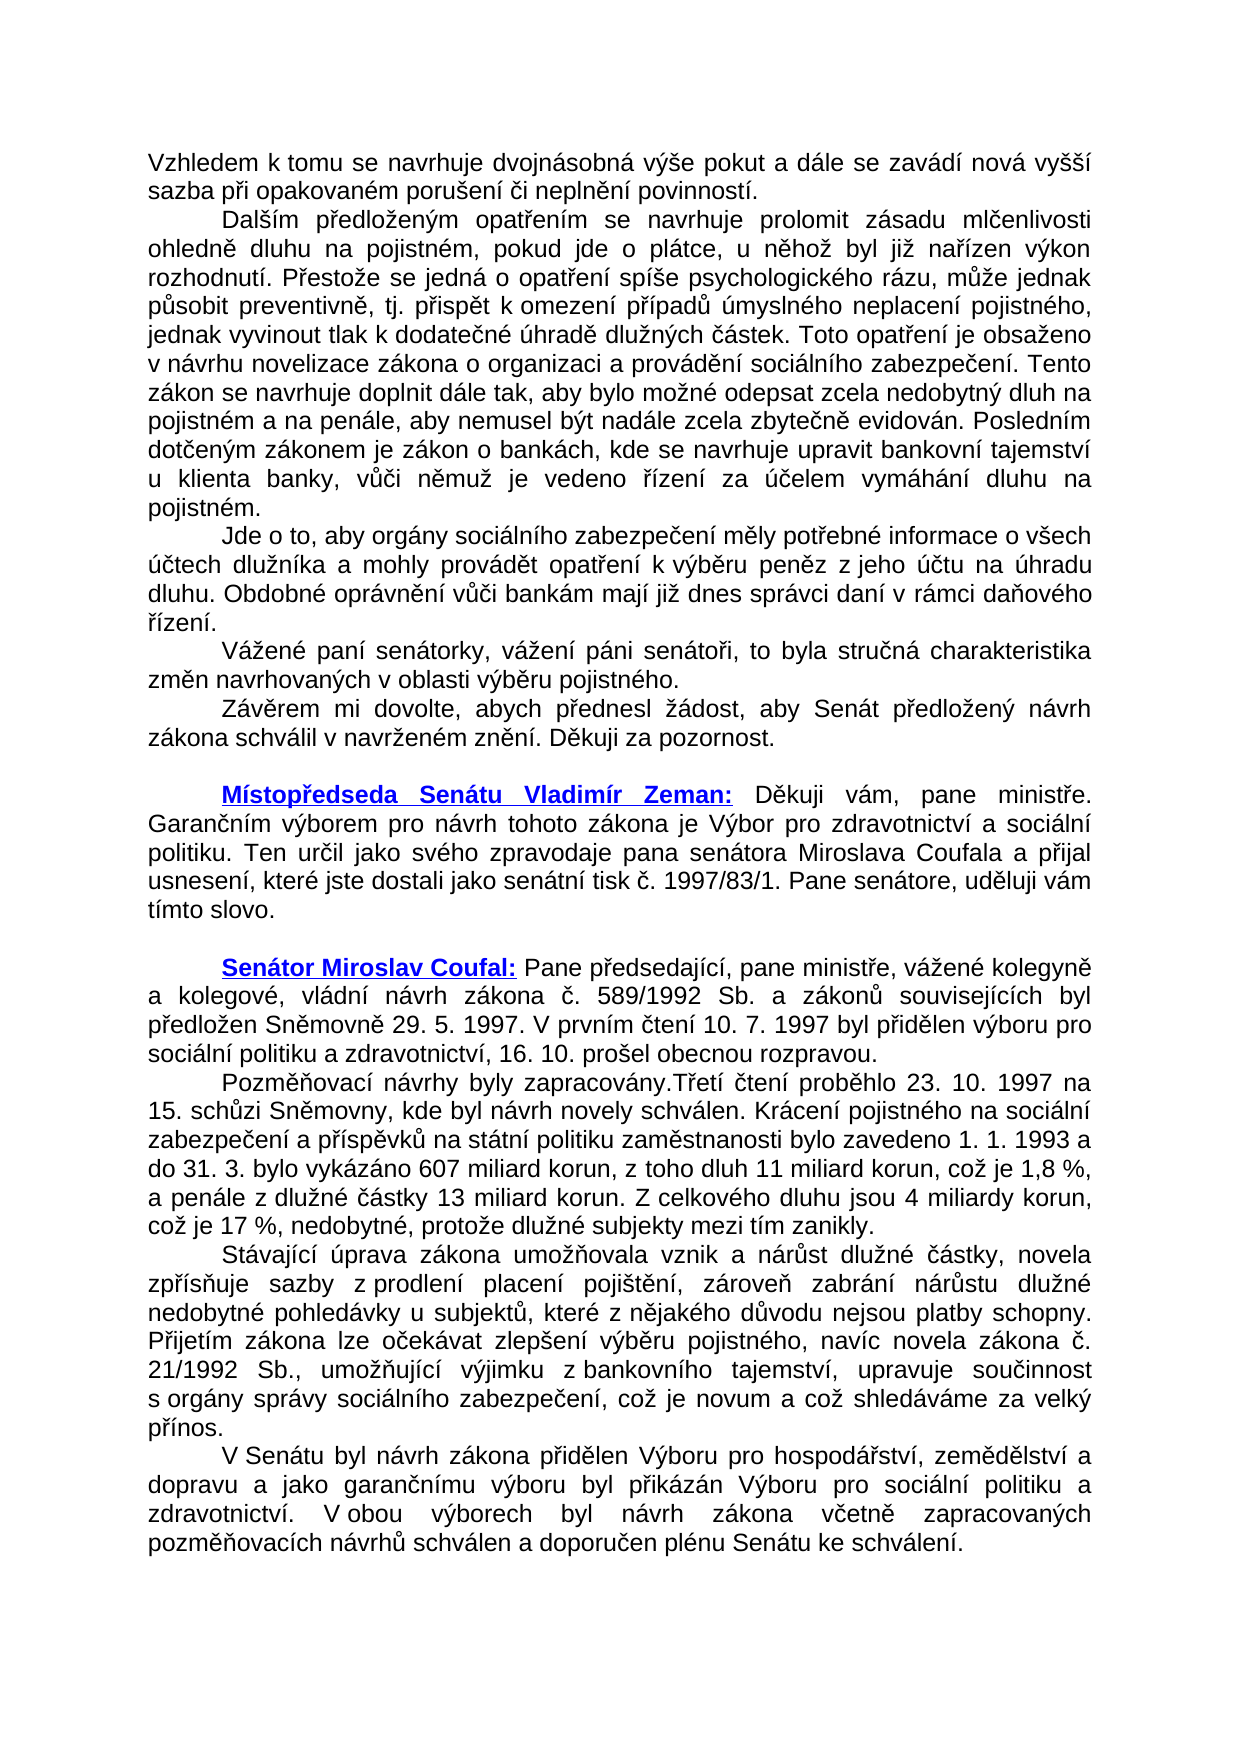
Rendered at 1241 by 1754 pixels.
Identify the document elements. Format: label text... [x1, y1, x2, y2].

text Senátor Miroslav Coufal: Pane předsedající, pane ministře, vážené kolegyně a kolegové, vládní návrh zákona č. 589/1992 Sb. a zákonů souvisejících byl předložen Sněmovně 29. 5. 1997. V prvním čtení 10. 7. 1997 byl přidělen výboru pro sociální politiku a zdravotnictví, 16. 10. prošel obecnou rozpravou. [148, 953, 1093, 1068]
text Stávající úprava zákona umožňovala vznik a nárůst dlužné částky, novela zpřísňuje sazby z prodlení placení pojištění, zároveň zabrání nárůstu dlužné nedobytné pohledávky u subjektů, které z nějakého důvodu nejsou platby schopny. Přijetím zákona lze očekávat zlepšení výběru pojistného, navíc novela zákona č. 21/1992 Sb., umožňující výjimku z bankovního tajemství, upravuje součinnost s orgány správy sociálního zabezpečení, což je novum a což shledáváme za velký přínos. [148, 1240, 1093, 1441]
text V Senátu byl návrh zákona přidělen Výboru pro hospodářství, zemědělství a dopravu a jako garančnímu výboru byl přikázán Výboru pro sociální politiku a zdravotnictví. V obou výborech byl návrh zákona včetně zapracovaných pozměňovacích návrhů schválen a doporučen plénu Senátu ke schválení. [148, 1441, 1093, 1556]
text Dalším předloženým opatřením se navrhuje prolomit zásadu mlčenlivosti ohledně dluhu na pojistném, pokud jde o plátce, u něhož byl již nařízen výkon rozhodnutí. Přestože se jedná o opatření spíše psychologického rázu, může jednak působit preventivně, tj. přispět k omezení případů úmyslného neplacení pojistného, jednak vyvinout tlak k dodatečné úhradě dlužných částek. Toto opatření je obsaženo v návrhu novelizace zákona o organizaci a provádění sociálního zabezpečení. Tento zákon se navrhuje doplnit dále tak, aby bylo možné odepsat zcela nedobytný dluh na pojistném a na penále, aby nemusel být nadále zcela zbytečně evidován. Posledním dotčeným zákonem je zákon o bankách, kde se navrhuje upravit bankovní tajemství u klienta banky, vůči němuž je vedeno řízení za účelem vymáhání dluhu na pojistném. [148, 205, 1093, 521]
text Místopředseda Senátu Vladimír Zeman: Děkuji vám, pane ministře. Garančním výborem pro návrh tohoto zákona je Výbor pro zdravotnictví a sociální politiku. Ten určil jako svého zpravodaje pana senátora Miroslava Coufala a přijal usnesení, které jste dostali jako senátní tisk č. 1997/83/1. Pane senátore, uděluji vám tímto slovo. [148, 780, 1093, 924]
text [148, 148, 1093, 205]
text Pozměňovací návrhy byly zapracovány.Třetí čtení proběhlo 23. 10. 1997 na 15. schůzi Sněmovny, kde byl návrh novely schválen. Krácení pojistného na sociální zabezpečení a příspěvků na státní politiku zaměstnanosti bylo zavedeno 1. 1. 1993 a do 31. 3. bylo vykázáno 607 miliard korun, z toho dluh 11 miliard korun, což je 1,8 %, a penále z dlužné částky 13 miliard korun. Z celkového dluhu jsou 4 miliardy korun, což je 17 %, nedobytné, protože dlužné subjekty mezi tím zanikly. [148, 1068, 1093, 1240]
text Jde o to, aby orgány sociálního zabezpečení měly potřebné informace o všech účtech dlužníka a mohly provádět opatření k výběru peněz z jeho účtu na úhradu dluhu. Obdobné oprávnění vůči bankám mají již dnes správci daní v rámci daňového řízení. [148, 521, 1093, 636]
text Závěrem mi dovolte, abych přednesl žádost, aby Senát předložený návrh zákona schválil v navrženém znění. Děkuji za pozornost. [148, 694, 1093, 751]
text Vážené paní senátorky, vážení páni senátoři, to byla stručná charakteristika změn navrhovaných v oblasti výběru pojistného. [148, 636, 1093, 694]
